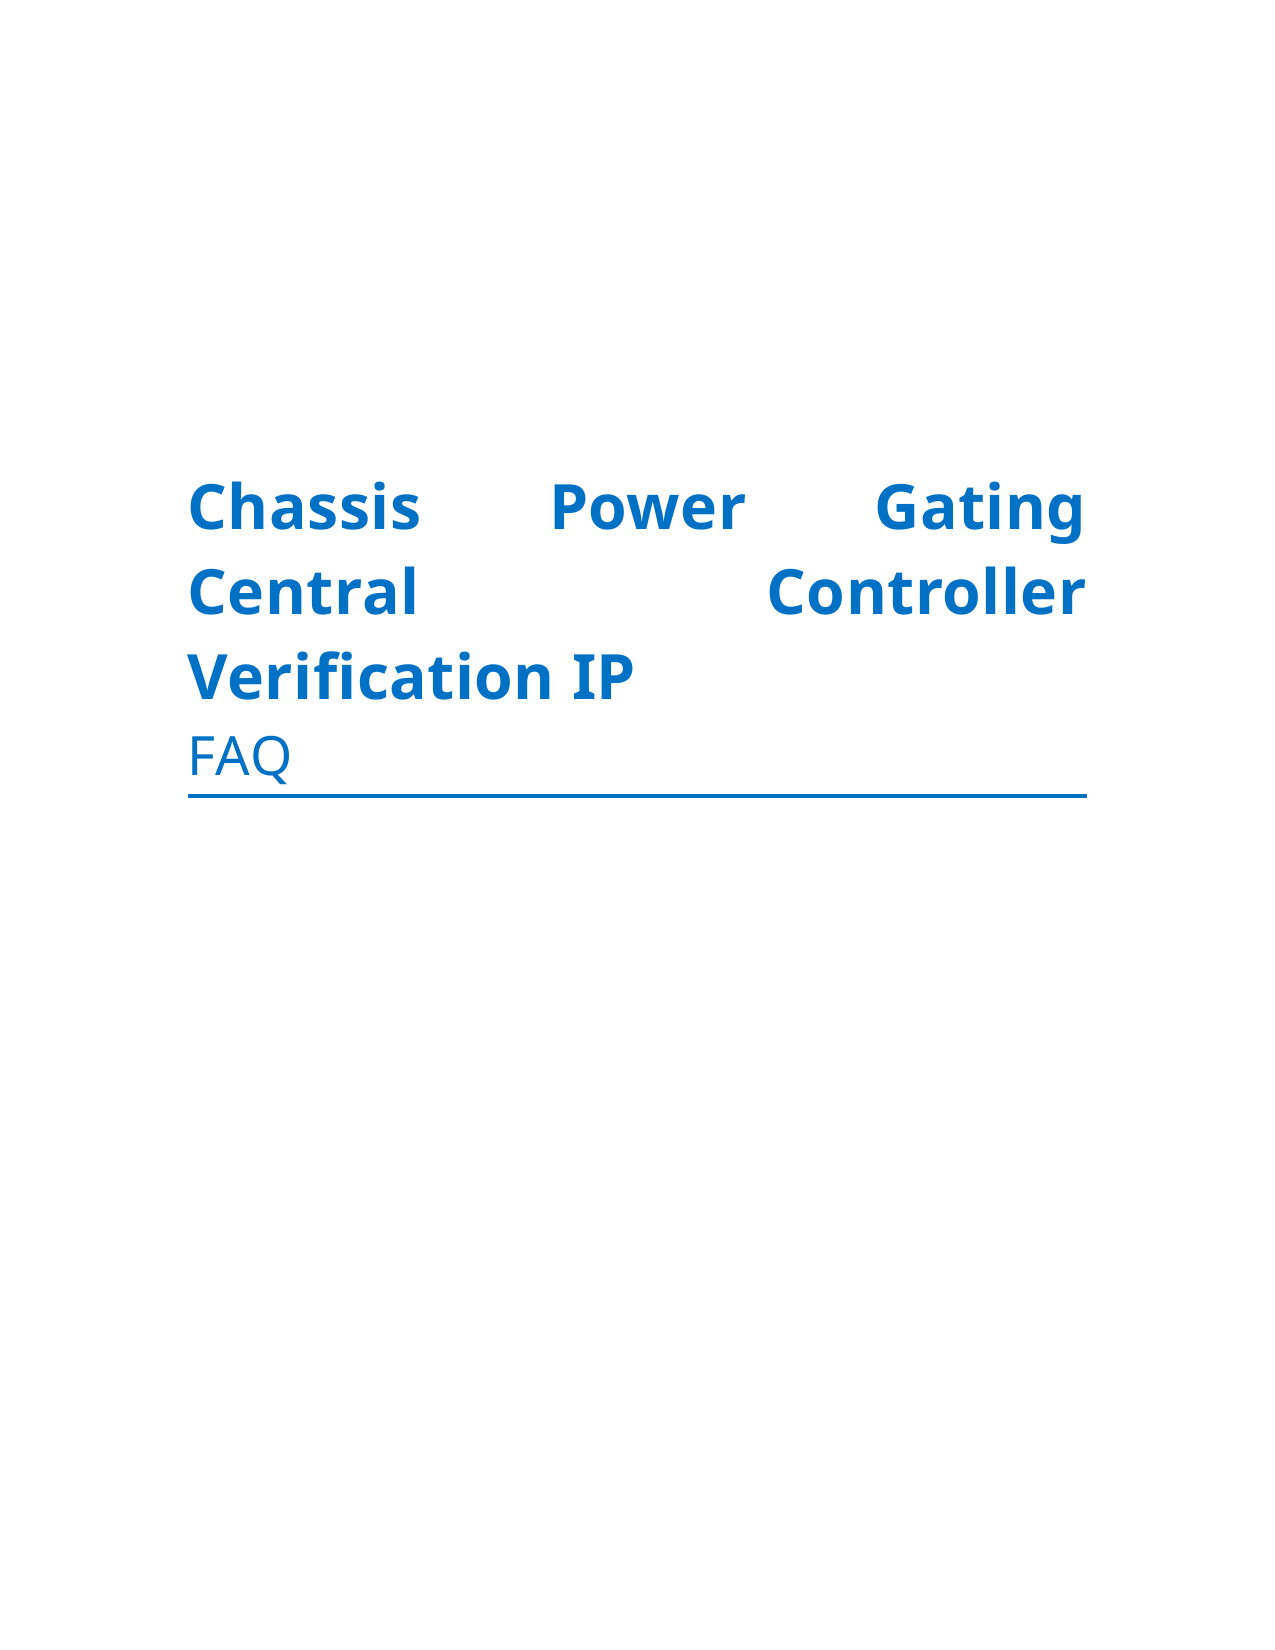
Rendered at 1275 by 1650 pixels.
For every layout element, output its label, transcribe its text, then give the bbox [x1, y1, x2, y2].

subtitle FAQ [187, 718, 1087, 798]
title Chassis Power Gating Central Controller Verification IP [187, 462, 1087, 718]
